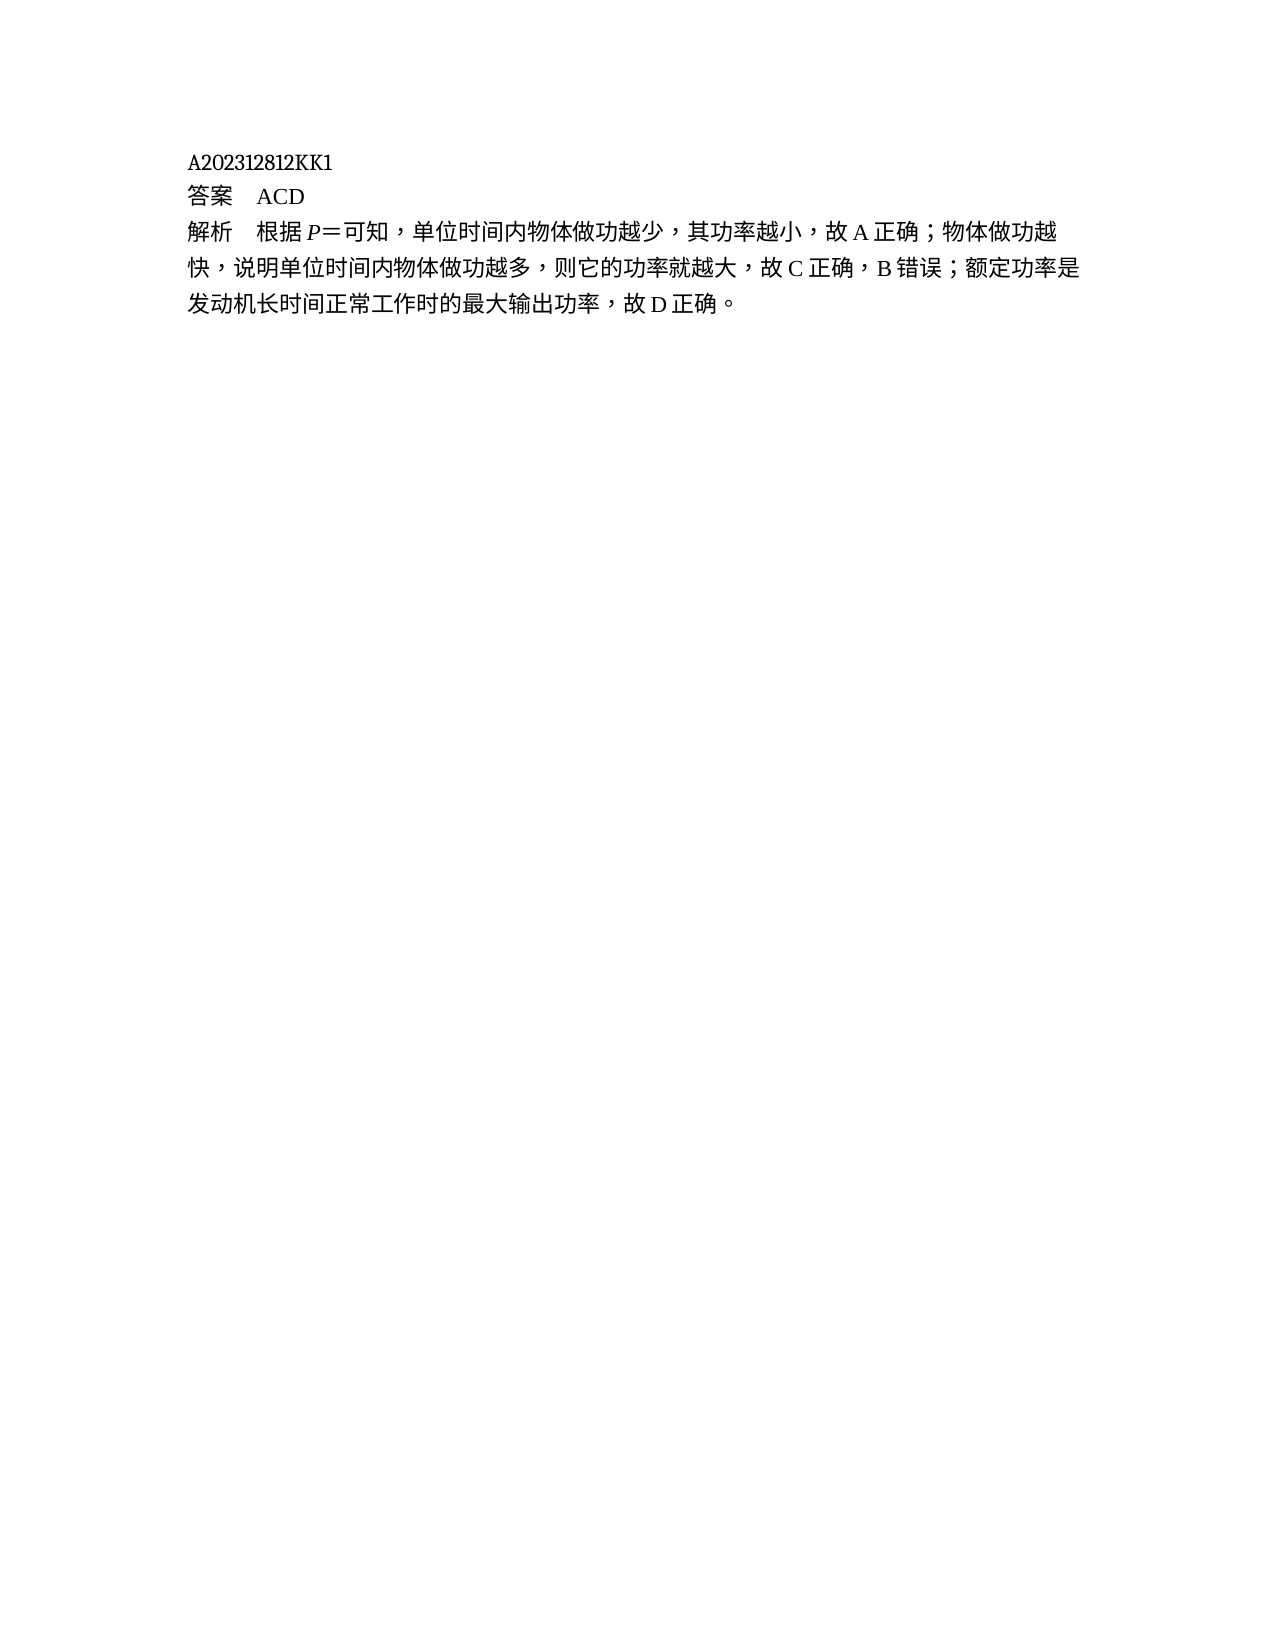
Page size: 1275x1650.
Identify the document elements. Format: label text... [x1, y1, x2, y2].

text 解析 根据P＝可知，单位时间内物体做功越少，其功率越小，故A正确；物体做功越快，说明单位时间内物体做功越多，则它的功率就越大，故C正确，B错误；额定功率是发动机长时间正常工作时的最大输出功率，故D正确。 [187, 216, 1087, 319]
text A202312812KK1 [187, 150, 1087, 176]
text 答案 ACD [187, 180, 1087, 211]
